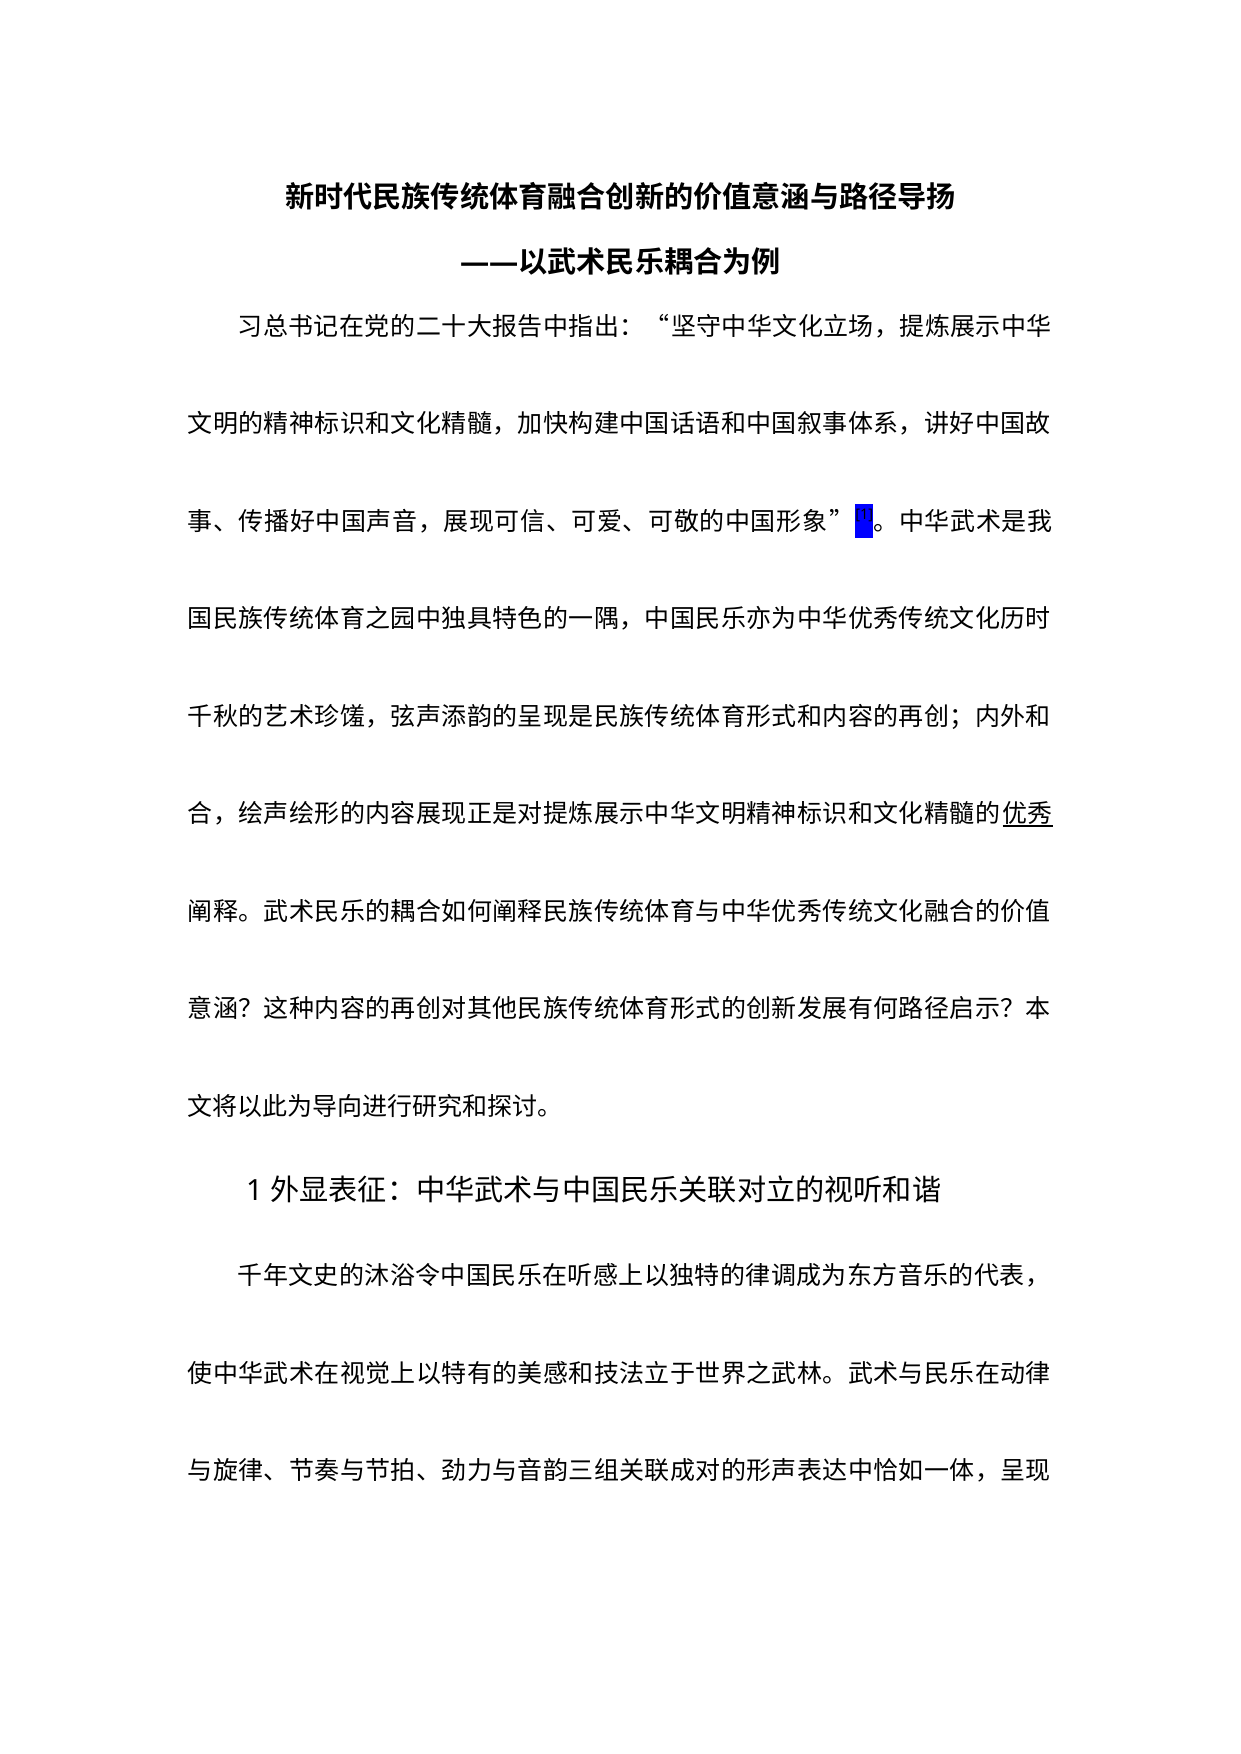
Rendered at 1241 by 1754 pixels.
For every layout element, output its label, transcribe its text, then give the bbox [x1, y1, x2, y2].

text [187, 1241, 1053, 1501]
text 习总书记在党的二十大报告中指出：“坚守中华文化立场，提炼展示中华文明的精神标识和文化精髓，加快构建中国话语和中国叙事体系，讲好中国故事、传播好中国声音，展现可信、可爱、可敬的中国形象”[1]。中华武术是我国民族传统体育之园中独具特色的一隅，中国民乐亦为中华优秀传统文化历时千秋的艺术珍馐，弦声添韵的呈现是民族传统体育形式和内容的再创；内外和合，绘声绘形的内容展现正是对提炼展示中华文明精神标识和文化精髓的优秀阐释。武术民乐的耦合如何阐释民族传统体育与中华优秀传统文化融合的价值意涵？这种内容的再创对其他民族传统体育形式的创新发展有何路径启示？本文将以此为导向进行研究和探讨。 [187, 292, 1053, 1137]
text 1 外显表征：中华武术与中国民乐关联对立的视听和谐 [187, 1155, 1053, 1220]
text 新时代民族传统体育融合创新的价值意涵与路径导扬 [187, 162, 1053, 227]
text ——以武术民乐耦合为例 [187, 227, 1053, 292]
